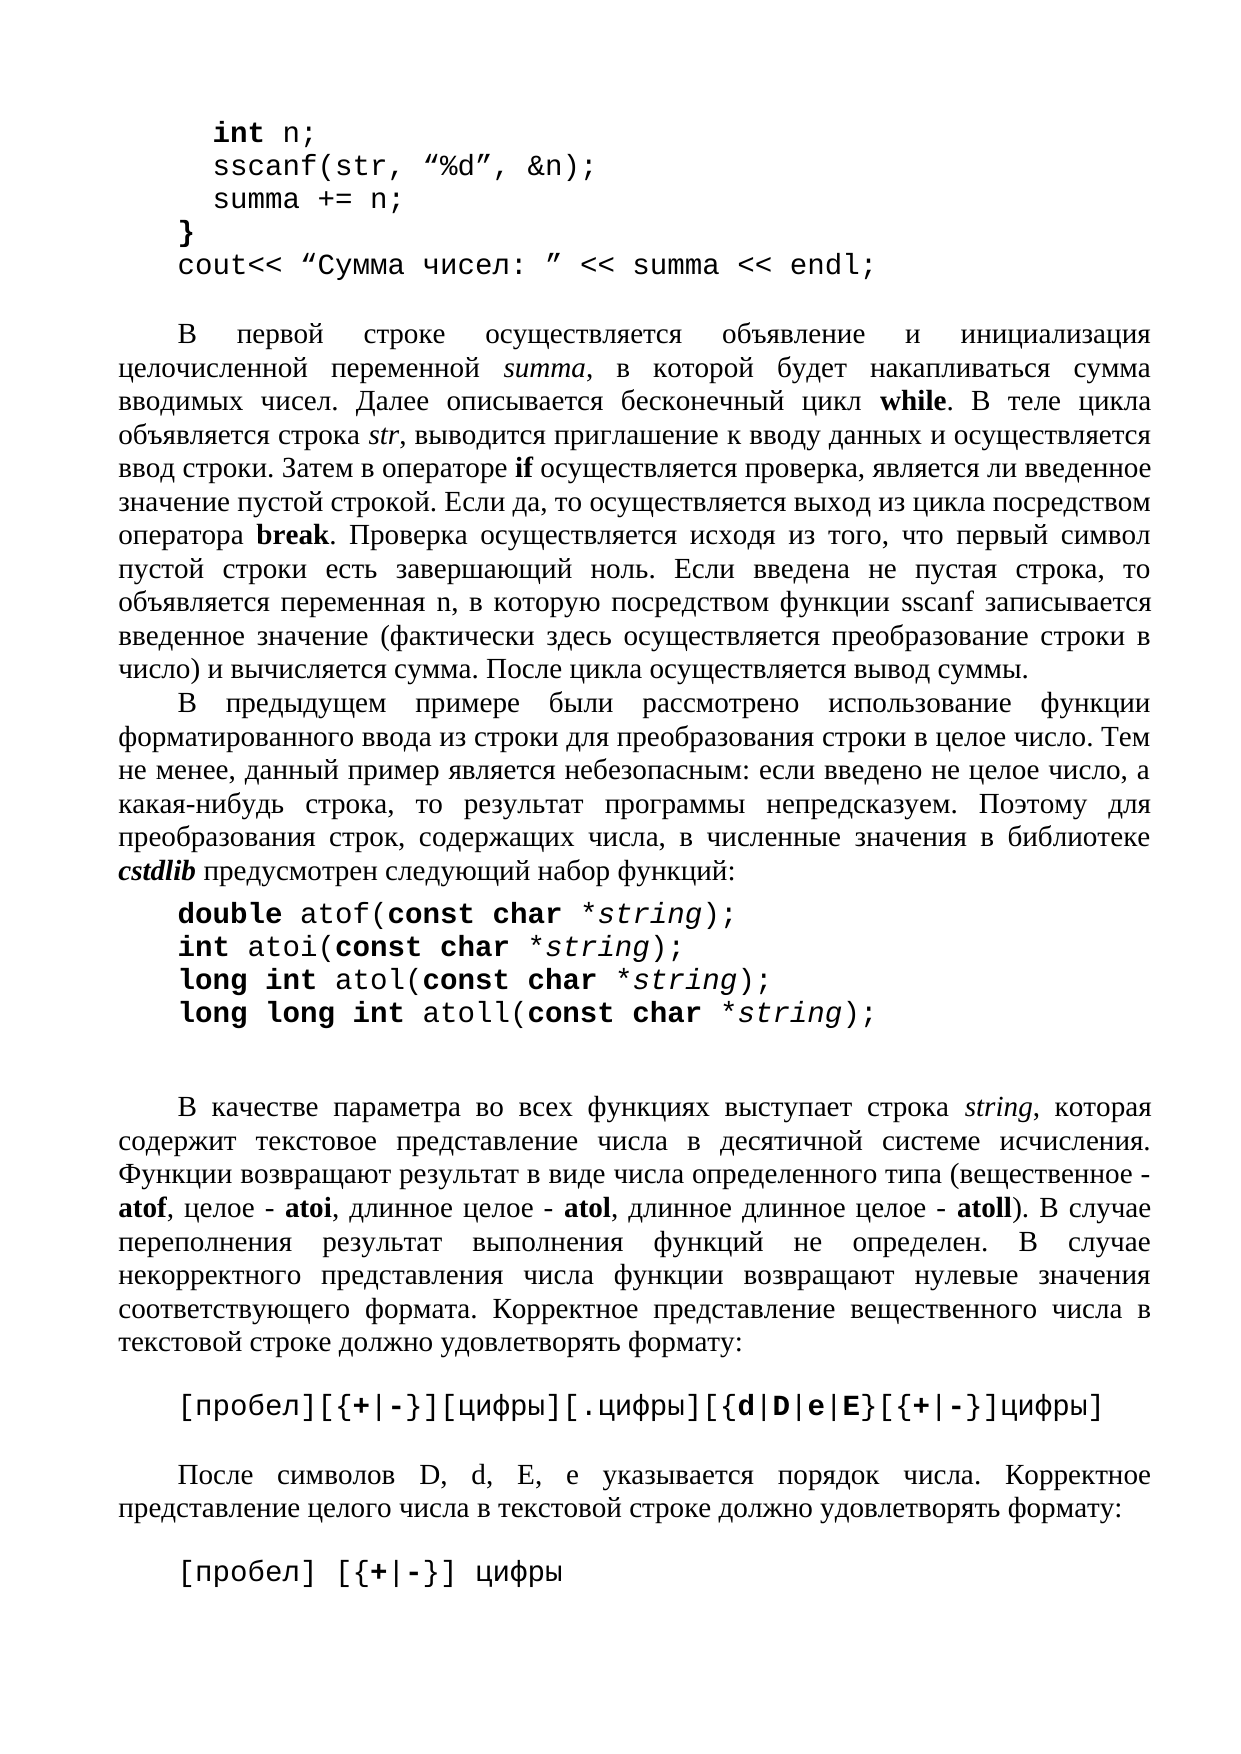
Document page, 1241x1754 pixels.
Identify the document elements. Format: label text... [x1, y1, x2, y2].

text В первой строке осуществляется объявление и инициализация целочисленной переменной summa, в которой будет накапливаться сумма вводимых чисел. Далее описывается бесконечный цикл while. В теле цикла объявляется строка str, выводится приглашение к вводу данных и осуществляется ввод строки. Затем в операторе if осуществляется проверка, является ли введенное значение пустой строкой. Если да, то осуществляется выход из цикла посредством оператора break. Проверка осуществляется исходя из того, что первый символ пустой строки есть завершающий ноль. Если введена не пустая строка, то объявляется переменная n, в которую посредством функции sscanf записывается введенное значение (фактически здесь осуществляется преобразование строки в число) и вычисляется сумма. После цикла осуществляется вывод суммы. [118, 316, 1152, 685]
text } [118, 217, 1152, 250]
text cout<< “Сумма чисел: ” << summa << endl; [118, 250, 1152, 283]
text В качестве параметра во всех функциях выступает строка string, которая содержит текстовое представление числа в десятичной системе исчисления. Функции возвращают результат в виде числа определенного типа (вещественное - atof, целое - atoi, длинное целое - atol, длинное длинное целое - atoll). В случае переполнения результат выполнения функций не определен. В случае некорректного представления числа функции возвращают нулевые значения соответствующего формата. Корректное представление вещественного числа в текстовой строке должно удовлетворять формату: [118, 1089, 1152, 1358]
text summa += n; [118, 184, 1152, 217]
text sscanf(str, “%d”, &n); [118, 151, 1152, 184]
text После символов D, d, E, e указывается порядок числа. Корректное представление целого числа в текстовой строке должно удовлетворять формату: [118, 1457, 1152, 1524]
text В предыдущем примере были рассмотрено использование функции форматированного ввода из строки для преобразования строки в целое число. Тем не менее, данный пример является небезопасным: если введено не целое число, а какая-нибудь строка, то результат программы непредсказуем. Поэтому для преобразования строк, содержащих числа, в численные значения в библиотеке cstdlib предусмотрен следующий набор функций: [118, 685, 1152, 886]
text long int atol(const char *string); [118, 965, 1152, 998]
text long long int atoll(const char *string); [118, 998, 1152, 1031]
text int n; [118, 118, 1152, 151]
text [пробел] [{+|-}] цифры [118, 1557, 1152, 1590]
text double atof(const char *string); [118, 899, 1152, 932]
text [пробел][{+|-}][цифры][.цифры][{d|D|e|E}[{+|-}]цифры] [118, 1391, 1152, 1424]
text int atoi(const char *string); [118, 932, 1152, 965]
